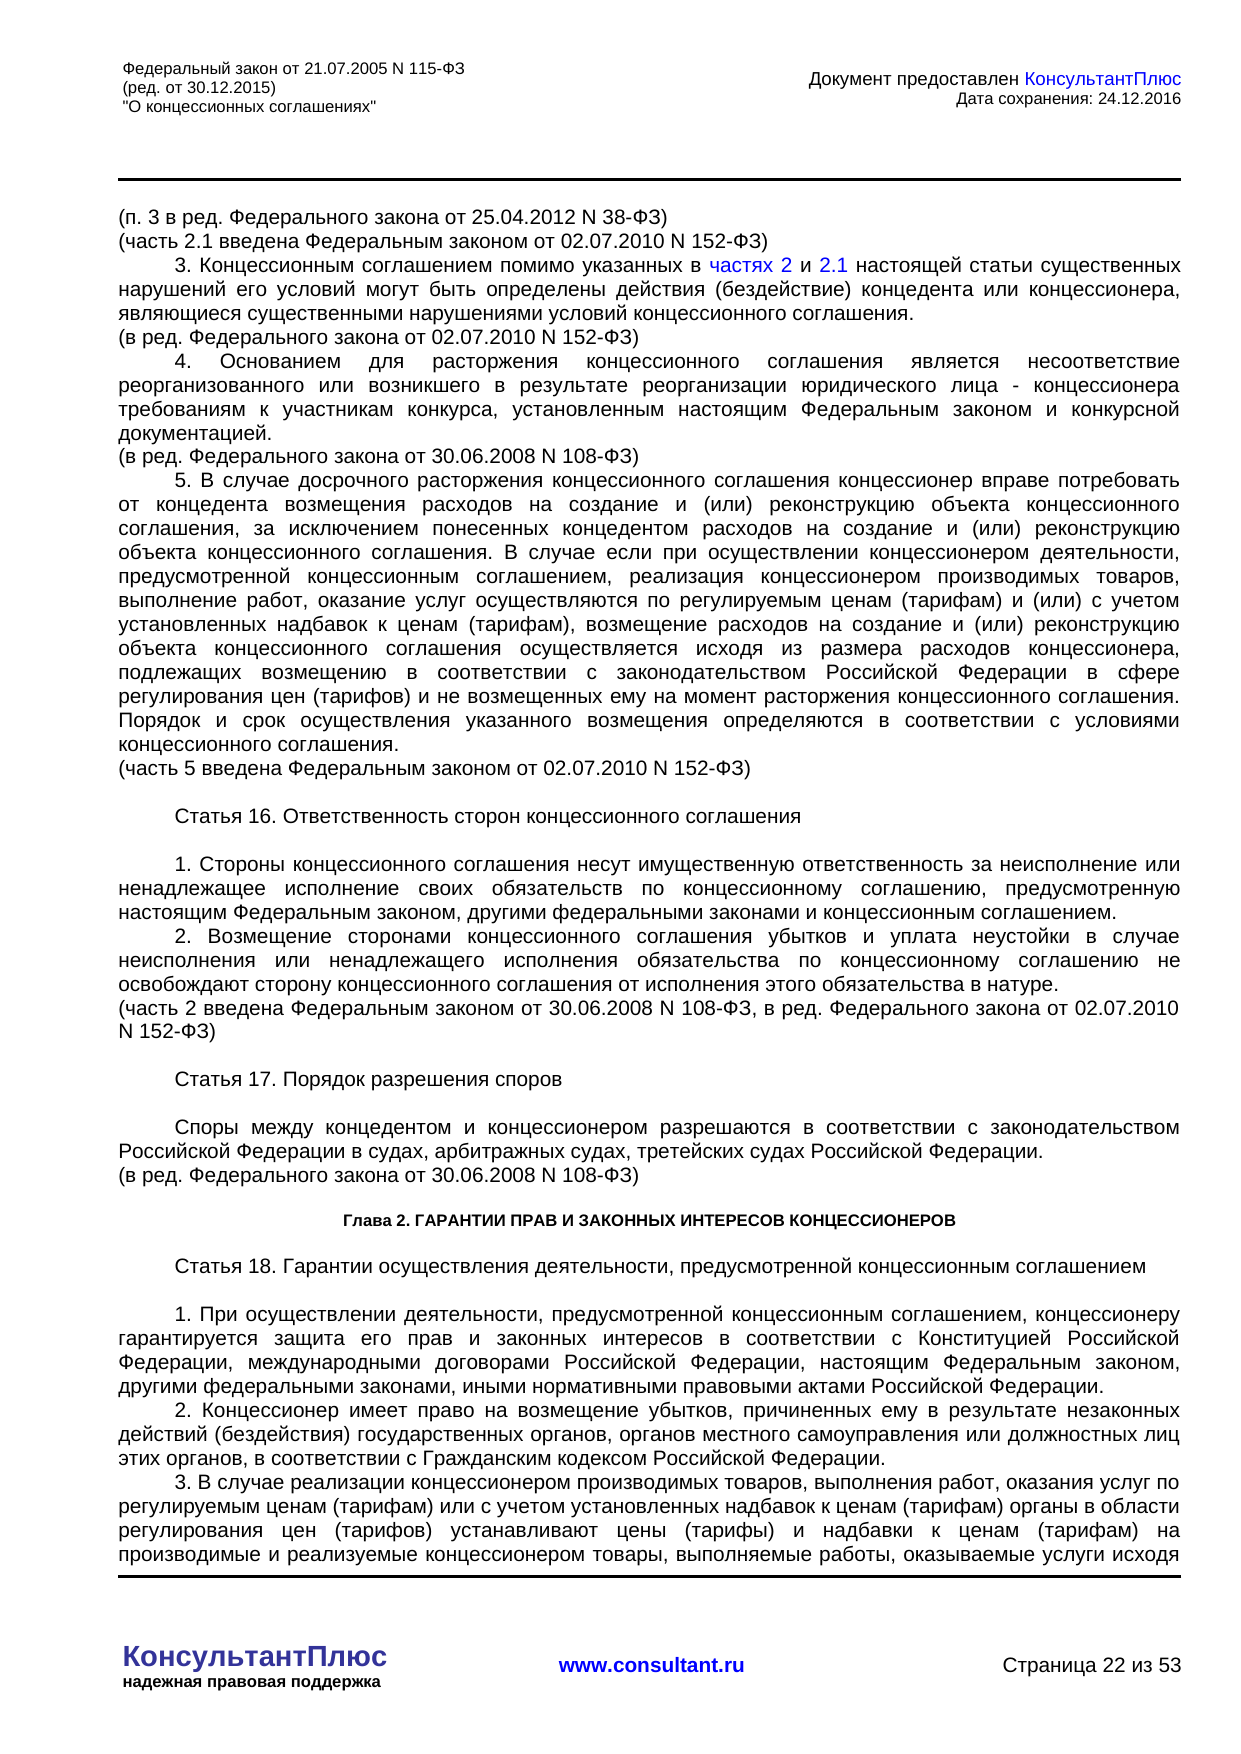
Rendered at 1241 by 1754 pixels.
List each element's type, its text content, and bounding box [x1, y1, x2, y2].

text (часть 5 введена Федеральным законом от 02.07.2010 N 152-ФЗ) [118, 756, 1181, 780]
text (в ред. Федерального закона от 30.06.2008 N 108-ФЗ) [118, 444, 1181, 468]
text 2. Концессионер имеет право на возмещение убытков, причиненных ему в результате незаконных действий (бездействия) государственных органов, органов местного самоуправления или должностных лиц этих органов, в соответствии с Гражданским кодексом Российской Федерации. [118, 1398, 1181, 1470]
text (часть 2.1 введена Федеральным законом от 02.07.2010 N 152-ФЗ) [118, 229, 1181, 253]
text 5. В случае досрочного расторжения концессионного соглашения концессионер вправе потребовать от концедента возмещения расходов на создание и (или) реконструкцию объекта концессионного соглашения, за исключением понесенных концедентом расходов на создание и (или) реконструкцию объекта концессионного соглашения. В случае если при осуществлении концессионером деятельности, предусмотренной концессионным соглашением, реализация концессионером производимых товаров, выполнение работ, оказание услуг осуществляются по регулируемым ценам (тарифам) и (или) с учетом установленных надбавок к ценам (тарифам), возмещение расходов на создание и (или) реконструкцию объекта концессионного соглашения осуществляется исходя из размера расходов концессионера, подлежащих возмещению в соответствии с законодательством Российской Федерации в сфере регулирования цен (тарифов) и не возмещенных ему на момент расторжения концессионного соглашения. Порядок и срок осуществления указанного возмещения определяются в соответствии с условиями концессионного соглашения. [118, 468, 1181, 756]
text 3. Концессионным соглашением помимо указанных в частях 2 и 2.1 настоящей статьи существенных нарушений его условий могут быть определены действия (бездействие) концедента или концессионера, являющиеся существенными нарушениями условий концессионного соглашения. [118, 253, 1181, 324]
text 1. При осуществлении деятельности, предусмотренной концессионным соглашением, концессионеру гарантируется защита его прав и законных интересов в соответствии с Конституцией Российской Федерации, международными договорами Российской Федерации, настоящим Федеральным законом, другими федеральными законами, иными нормативными правовыми актами Российской Федерации. [118, 1302, 1181, 1398]
text Споры между концедентом и концессионером разрешаются в соответствии с законодательством Российской Федерации в судах, арбитражных судах, третейских судах Российской Федерации. [118, 1115, 1181, 1163]
text (в ред. Федерального закона от 30.06.2008 N 108-ФЗ) [118, 1163, 1181, 1187]
text 4. Основанием для расторжения концессионного соглашения является несоответствие реорганизованного или возникшего в результате реорганизации юридического лица - концессионера требованиям к участникам конкурса, установленным настоящим Федеральным законом и конкурсной документацией. [118, 348, 1181, 444]
text 2. Возмещение сторонами концессионного соглашения убытков и уплата неустойки в случае неисполнения или ненадлежащего исполнения обязательства по концессионному соглашению не освобождают сторону концессионного соглашения от исполнения этого обязательства в натуре. [118, 923, 1181, 995]
title Глава 2. ГАРАНТИИ ПРАВ И ЗАКОННЫХ ИНТЕРЕСОВ КОНЦЕССИОНЕРОВ [118, 1211, 1181, 1230]
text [118, 1470, 1181, 1566]
text Статья 18. Гарантии осуществления деятельности, предусмотренной концессионным соглашением [118, 1254, 1181, 1278]
text Статья 17. Порядок разрешения споров [118, 1067, 1181, 1091]
text (часть 2 введена Федеральным законом от 30.06.2008 N 108-ФЗ, в ред. Федерального закона от 02.07.2010 N 152-ФЗ) [118, 995, 1181, 1043]
text (п. 3 в ред. Федерального закона от 25.04.2012 N 38-ФЗ) [118, 205, 1181, 229]
text (в ред. Федерального закона от 02.07.2010 N 152-ФЗ) [118, 324, 1181, 348]
text 1. Стороны концессионного соглашения несут имущественную ответственность за неисполнение или ненадлежащее исполнение своих обязательств по концессионному соглашению, предусмотренную настоящим Федеральным законом, другими федеральными законами и концессионным соглашением. [118, 852, 1181, 923]
text Статья 16. Ответственность сторон концессионного соглашения [118, 804, 1181, 828]
